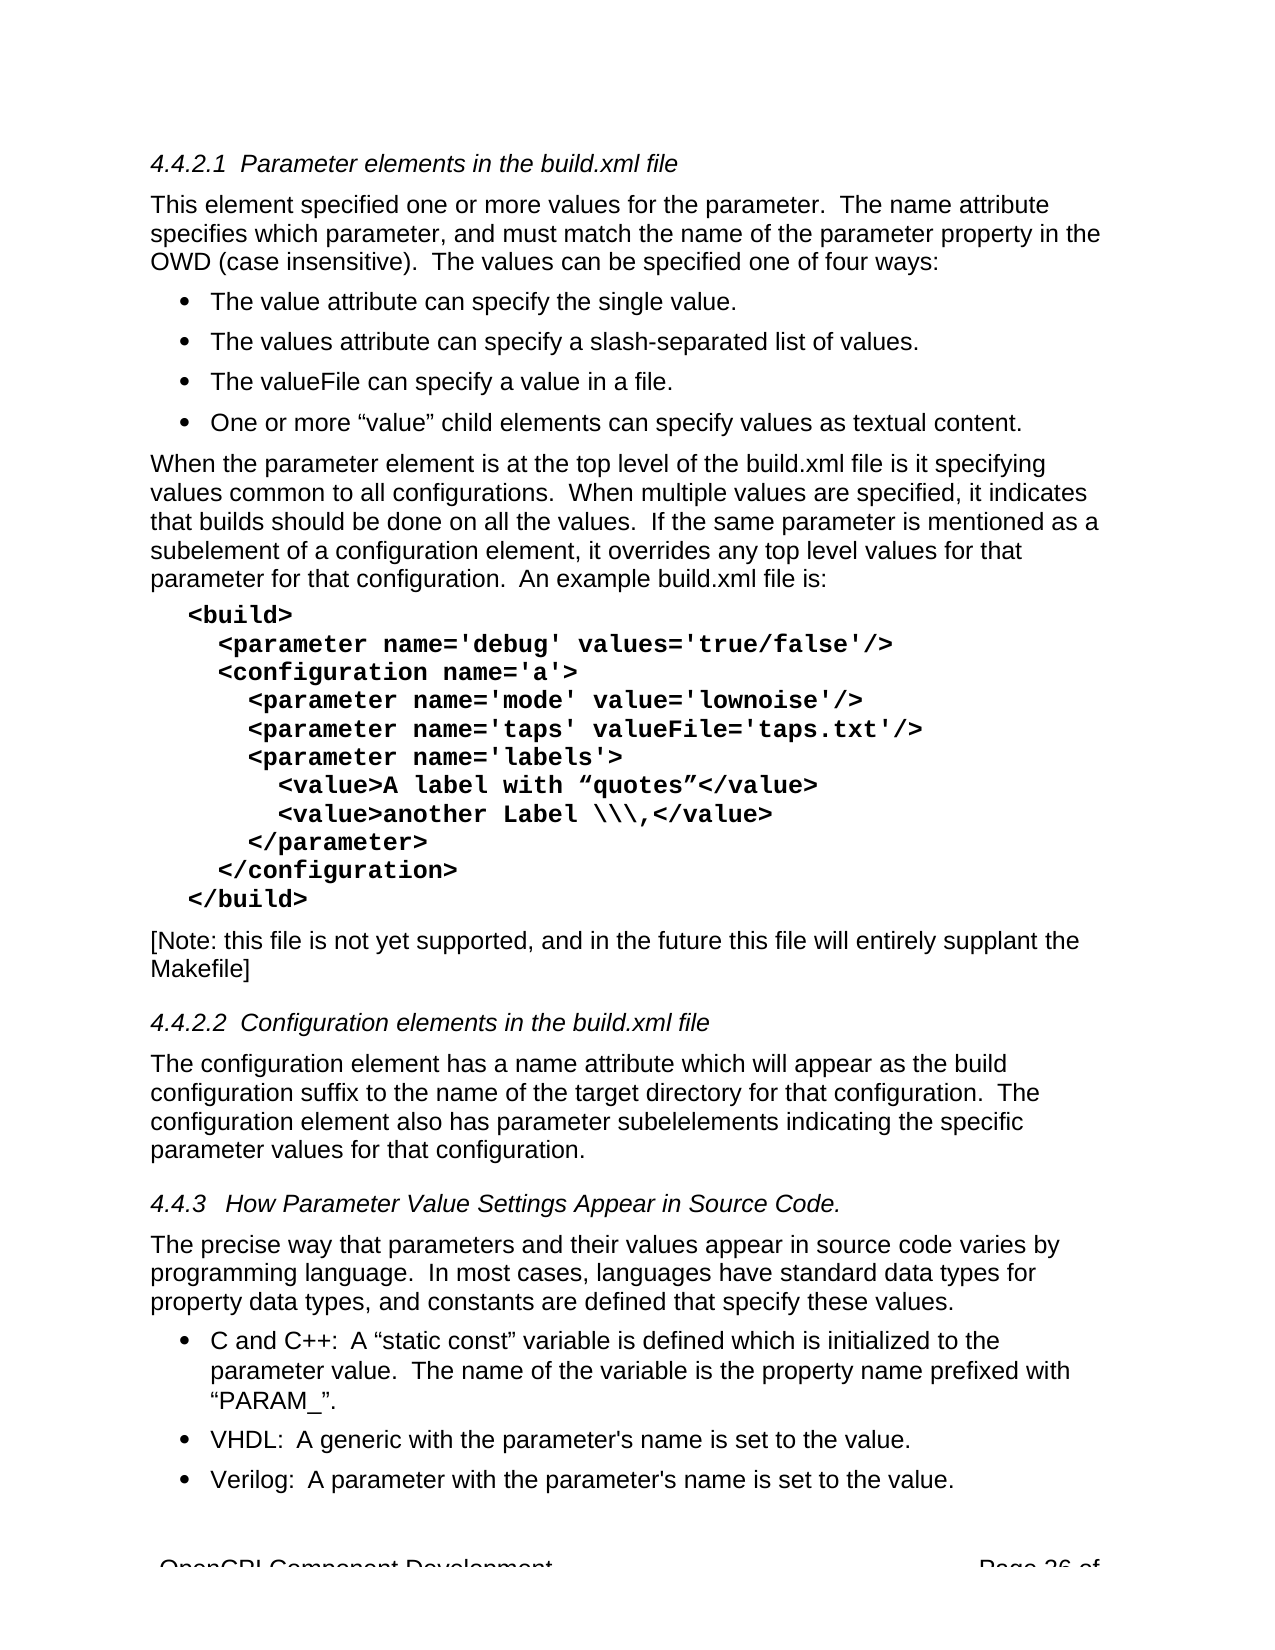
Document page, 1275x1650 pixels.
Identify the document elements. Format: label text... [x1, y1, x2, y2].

list VHDL: A generic with the parameter's name is set to the value. [180, 1424, 1137, 1453]
list Configuration elements in the build.xml file [150, 1008, 1137, 1037]
text </configuration> [218, 858, 1137, 886]
text <parameter name='mode' value='lownoise'/> [139, 688, 971, 716]
list Parameter elements in the build.xml file [150, 149, 1137, 178]
list The value attribute can specify the single value. [180, 287, 1137, 315]
text This element specified one or more values for the parameter. The name attribute specifies which parameter, and must match the name of the parameter property in the OWD (case insensitive). The values can be specified one of four ways: [150, 190, 1117, 276]
subtitle <build> [188, 603, 1137, 631]
text The precise way that parameters and their values appear in source code varies by programming language. In most cases, languages have standard data types for property data types, and constants are defined that specify these values. [150, 1230, 1113, 1316]
list How Parameter Value Settings Appear in Source Code. [150, 1189, 1137, 1218]
list The valueFile can specify a value in a file. [180, 367, 1137, 396]
list Verilog: A parameter with the parameter's name is set to the value. [180, 1465, 1137, 1494]
text <configuration name='a'> [218, 659, 1137, 688]
text <parameter name='labels'> [248, 744, 1137, 773]
text </parameter> [248, 829, 1137, 858]
text The configuration element has a name attribute which will appear as the build configuration suffix to the name of the target directory for that configuration. The configuration element also has parameter subelelements indicating the specific parameter values for that configuration. [150, 1049, 1097, 1164]
text <value>another Label \\\,</value> [278, 801, 1137, 829]
text <parameter name='debug' values='true/false'/> [139, 631, 971, 659]
text When the parameter element is at the top level of the build.xml file is it specifying values common to all configurations. When multiple values are specified, it indicates that builds should be done on all the values. If the same parameter is mentioned as a subelement of a configuration element, it overrides any top level values for that parameter for that configuration. An example build.xml file is: [150, 449, 1122, 593]
list The values attribute can specify a slash-separated list of values. [180, 327, 1137, 356]
list C and C++: A “static const” variable is defined which is initialized to the parameter value. The name of the variable is the property name prefixed with “PARAM_”. [180, 1326, 1119, 1414]
text <parameter name='taps' valueFile='taps.txt'/> [248, 716, 1137, 744]
list One or more “value” child elements can specify values as textual content. [180, 407, 1137, 436]
text </build> [188, 886, 1137, 914]
text <value>A label with “quotes”</value> [139, 773, 956, 801]
text [Note: this file is not yet supported, and in the future this file will entirely supplant the Makefile] [150, 926, 1115, 983]
